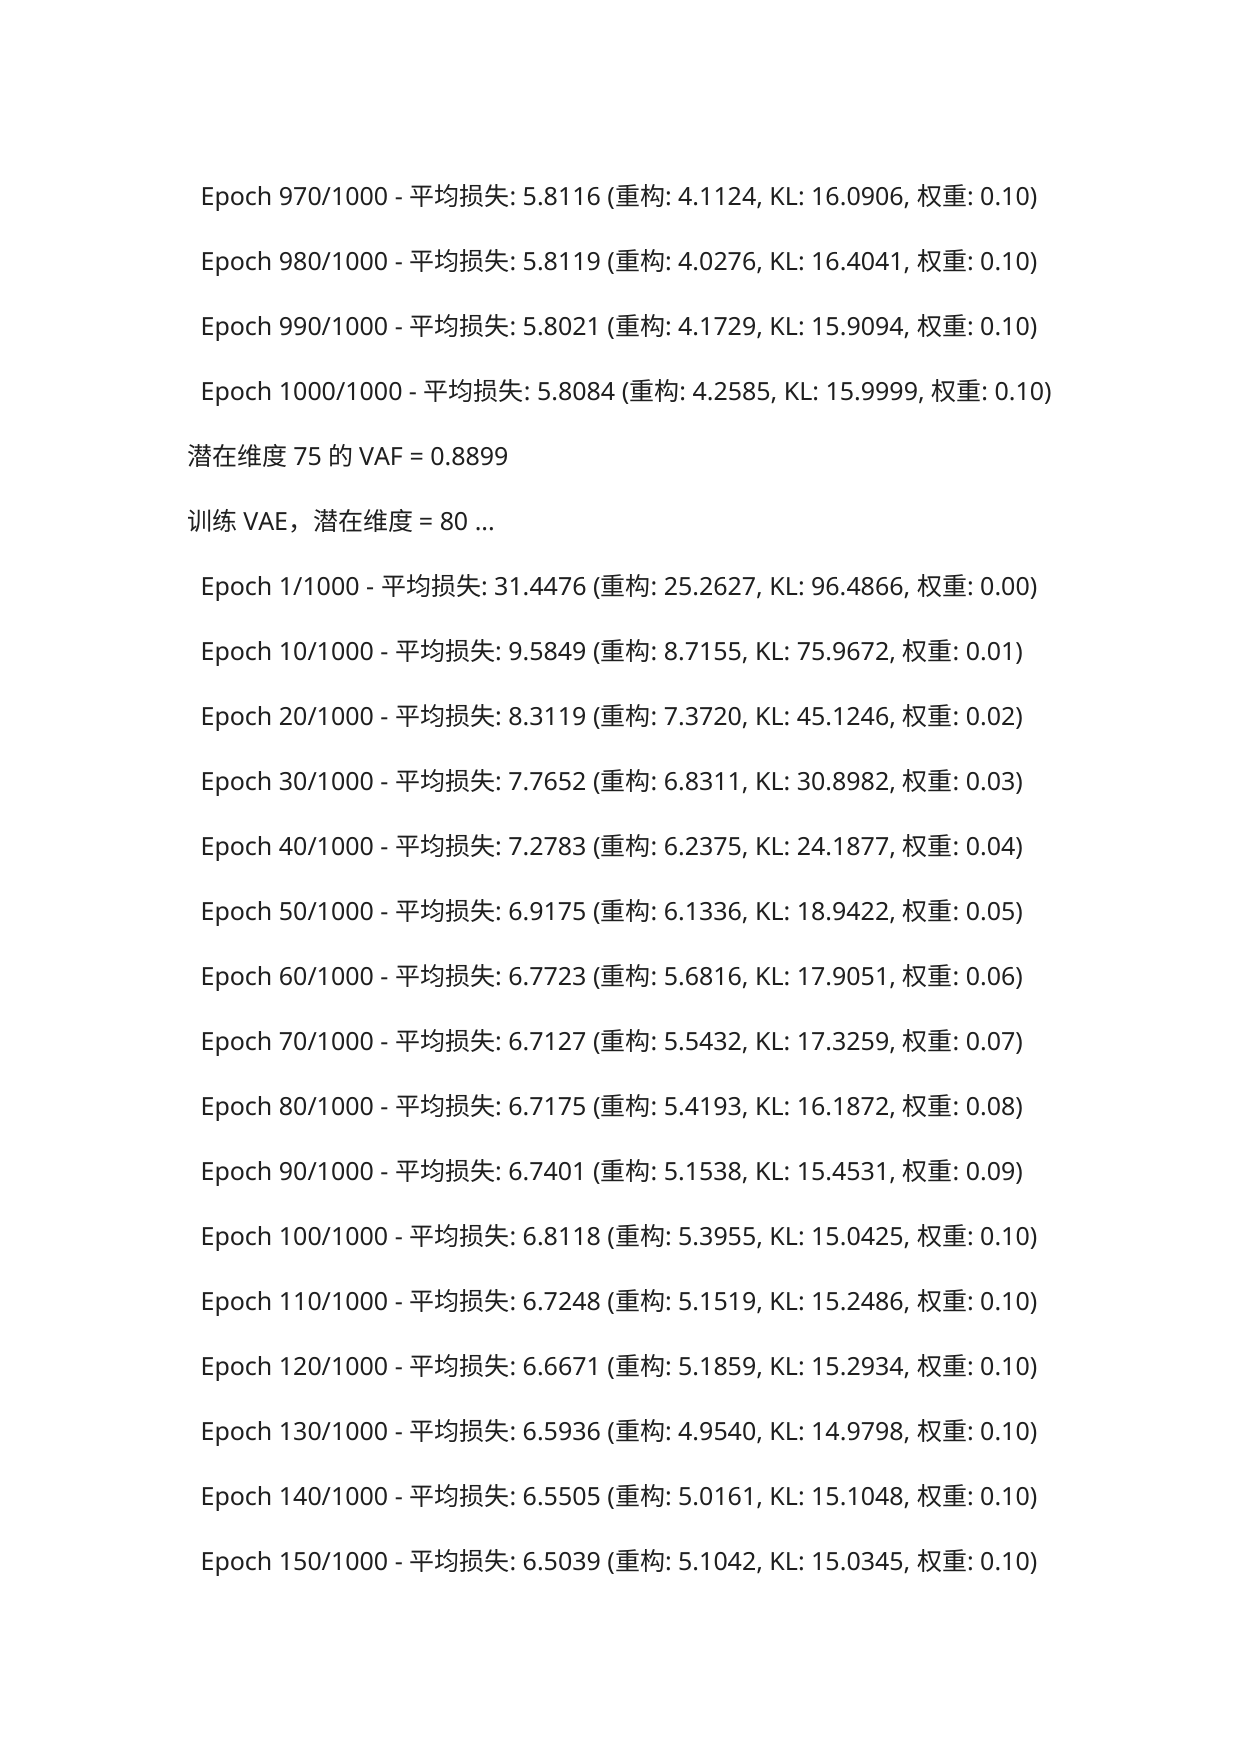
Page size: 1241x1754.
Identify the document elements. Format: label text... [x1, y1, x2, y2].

text Epoch 140/1000 - 平均损失: 6.5505 (重构: 5.0161, KL: 15.1048, 权重: 0.10) [187, 1462, 1053, 1527]
text Epoch 130/1000 - 平均损失: 6.5936 (重构: 4.9540, KL: 14.9798, 权重: 0.10) [187, 1397, 1053, 1462]
text Epoch 70/1000 - 平均损失: 6.7127 (重构: 5.5432, KL: 17.3259, 权重: 0.07) [187, 1007, 1053, 1072]
text Epoch 90/1000 - 平均损失: 6.7401 (重构: 5.1538, KL: 15.4531, 权重: 0.09) [187, 1137, 1053, 1202]
text Epoch 990/1000 - 平均损失: 5.8021 (重构: 4.1729, KL: 15.9094, 权重: 0.10) [187, 292, 1053, 357]
text 训练 VAE，潜在维度 = 80 ... [187, 487, 1053, 552]
text Epoch 50/1000 - 平均损失: 6.9175 (重构: 6.1336, KL: 18.9422, 权重: 0.05) [187, 877, 1053, 942]
text Epoch 120/1000 - 平均损失: 6.6671 (重构: 5.1859, KL: 15.2934, 权重: 0.10) [187, 1332, 1053, 1397]
text Epoch 100/1000 - 平均损失: 6.8118 (重构: 5.3955, KL: 15.0425, 权重: 0.10) [187, 1202, 1053, 1267]
text Epoch 10/1000 - 平均损失: 9.5849 (重构: 8.7155, KL: 75.9672, 权重: 0.01) [187, 617, 1053, 682]
text Epoch 1000/1000 - 平均损失: 5.8084 (重构: 4.2585, KL: 15.9999, 权重: 0.10) [187, 357, 1053, 422]
text Epoch 60/1000 - 平均损失: 6.7723 (重构: 5.6816, KL: 17.9051, 权重: 0.06) [187, 942, 1053, 1007]
text Epoch 150/1000 - 平均损失: 6.5039 (重构: 5.1042, KL: 15.0345, 权重: 0.10) [187, 1527, 1053, 1592]
text Epoch 980/1000 - 平均损失: 5.8119 (重构: 4.0276, KL: 16.4041, 权重: 0.10) [187, 227, 1053, 292]
text Epoch 40/1000 - 平均损失: 7.2783 (重构: 6.2375, KL: 24.1877, 权重: 0.04) [187, 812, 1053, 877]
text Epoch 80/1000 - 平均损失: 6.7175 (重构: 5.4193, KL: 16.1872, 权重: 0.08) [187, 1072, 1053, 1137]
text 潜在维度 75 的 VAF = 0.8899 [187, 422, 1053, 487]
text Epoch 1/1000 - 平均损失: 31.4476 (重构: 25.2627, KL: 96.4866, 权重: 0.00) [187, 552, 1053, 617]
text Epoch 30/1000 - 平均损失: 7.7652 (重构: 6.8311, KL: 30.8982, 权重: 0.03) [187, 747, 1053, 812]
text Epoch 970/1000 - 平均损失: 5.8116 (重构: 4.1124, KL: 16.0906, 权重: 0.10) [187, 162, 1053, 227]
text Epoch 110/1000 - 平均损失: 6.7248 (重构: 5.1519, KL: 15.2486, 权重: 0.10) [187, 1267, 1053, 1332]
text Epoch 20/1000 - 平均损失: 8.3119 (重构: 7.3720, KL: 45.1246, 权重: 0.02) [187, 682, 1053, 747]
